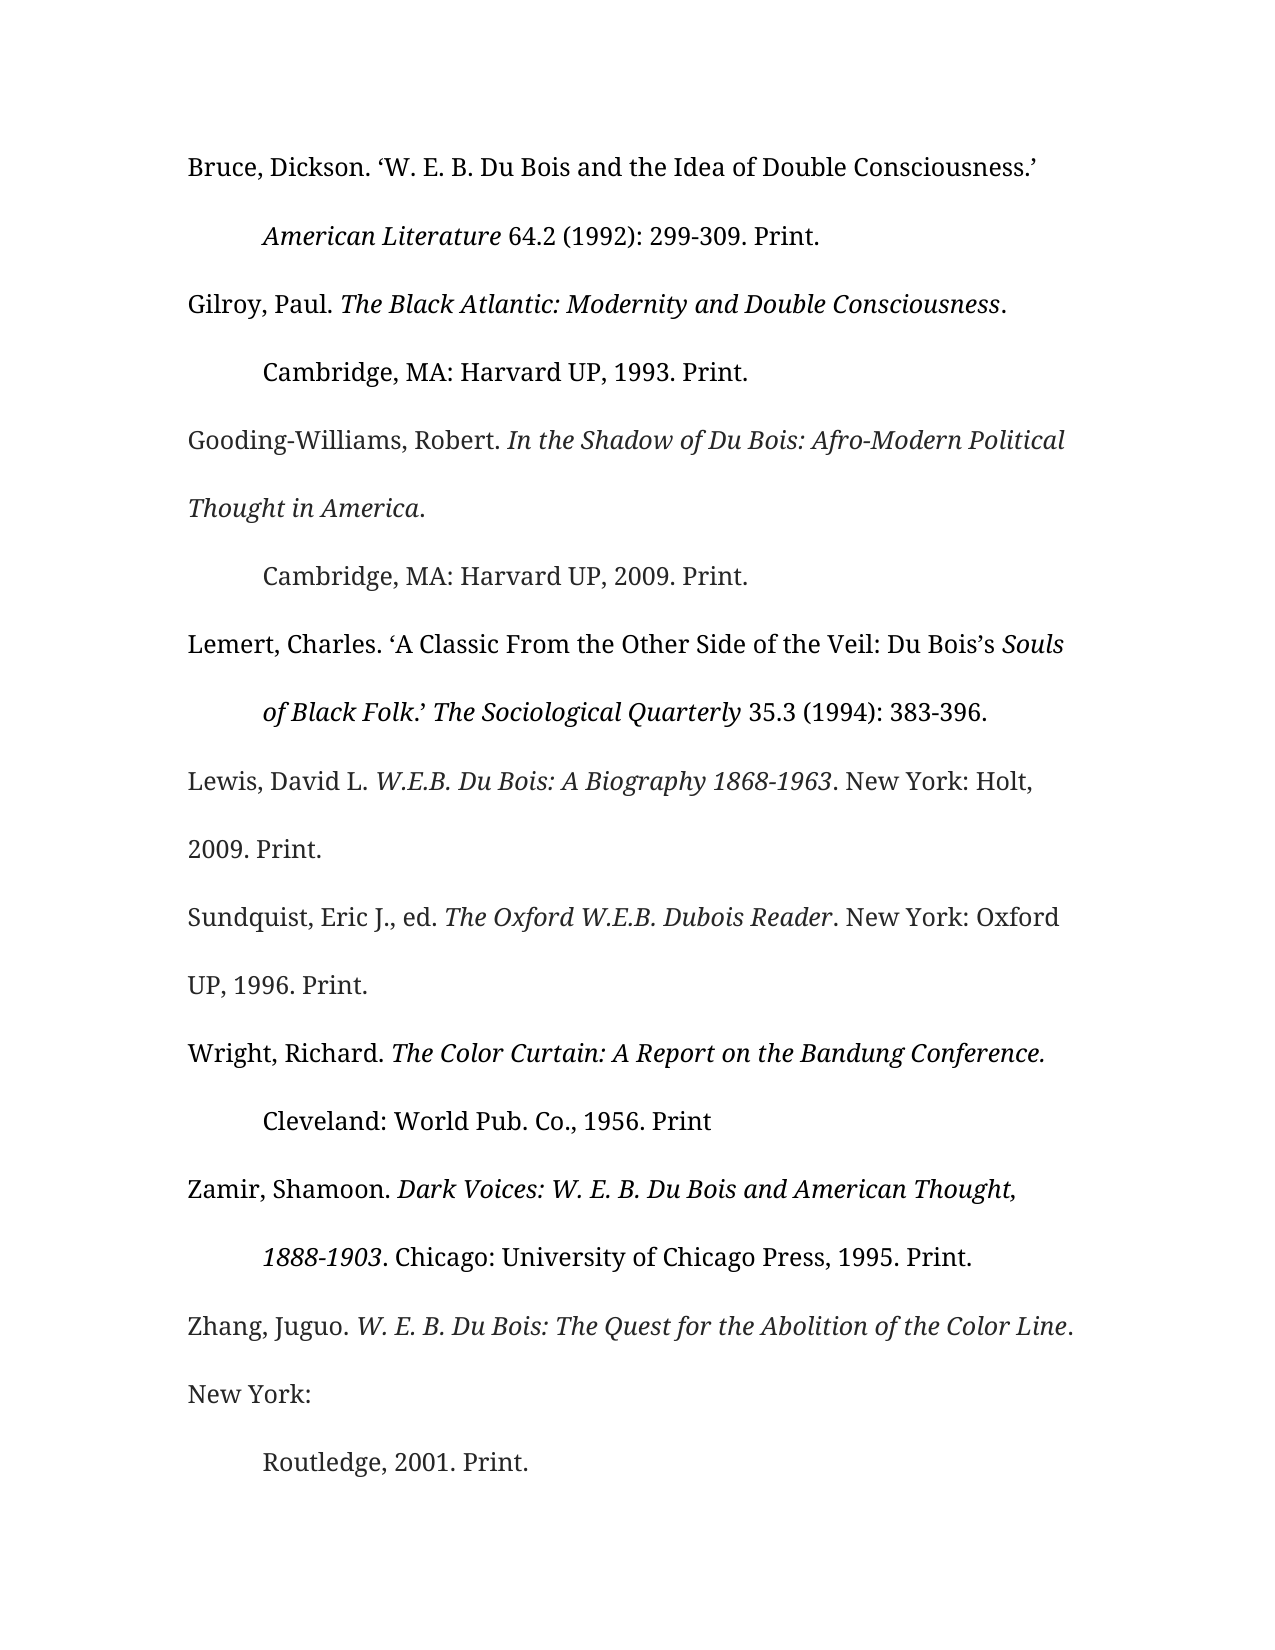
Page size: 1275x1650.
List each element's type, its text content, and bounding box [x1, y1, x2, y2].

text Gooding-Williams, Robert. In the Shadow of Du Bois: Afro-Modern Political Thought in America. [187, 422, 1087, 525]
text Gilroy, Paul. The Black Atlantic: Modernity and Double Consciousness. Cambridge, MA: Harvard UP, 1993. Print. [187, 286, 1087, 388]
text Bruce, Dickson. ‘W. E. B. Du Bois and the Idea of Double Consciousness.’ American Literature 64.2 (1992): 299-309. Print. [187, 150, 1087, 252]
text Wright, Richard. The Color Curtain: A Report on the Bandung Conference. Cleveland: World Pub. Co., 1956. Print [187, 1036, 1087, 1138]
text Zamir, Shamoon. Dark Voices: W. E. B. Du Bois and American Thought, 1888-1903. Chicago: University of Chicago Press, 1995. Print. [187, 1172, 1087, 1274]
text Lewis, David L. W.E.B. Du Bois: A Biography 1868-1963. New York: Holt, 2009. Print. [187, 763, 1087, 865]
text Zhang, Juguo. W. E. B. Du Bois: The Quest for the Abolition of the Color Line. New York: [187, 1308, 1087, 1410]
text Sundquist, Eric J., ed. The Oxford W.E.B. Dubois Reader. New York: Oxford UP, 1996. Print. [187, 899, 1087, 1002]
text Cambridge, MA: Harvard UP, 2009. Print. [187, 559, 1087, 593]
text Routledge, 2001. Print. [187, 1444, 1087, 1478]
text Lemert, Charles. ‘A Classic From the Other Side of the Veil: Du Bois’s Souls of Black Folk.’ The Sociological Quarterly 35.3 (1994): 383-396. [187, 627, 1087, 729]
